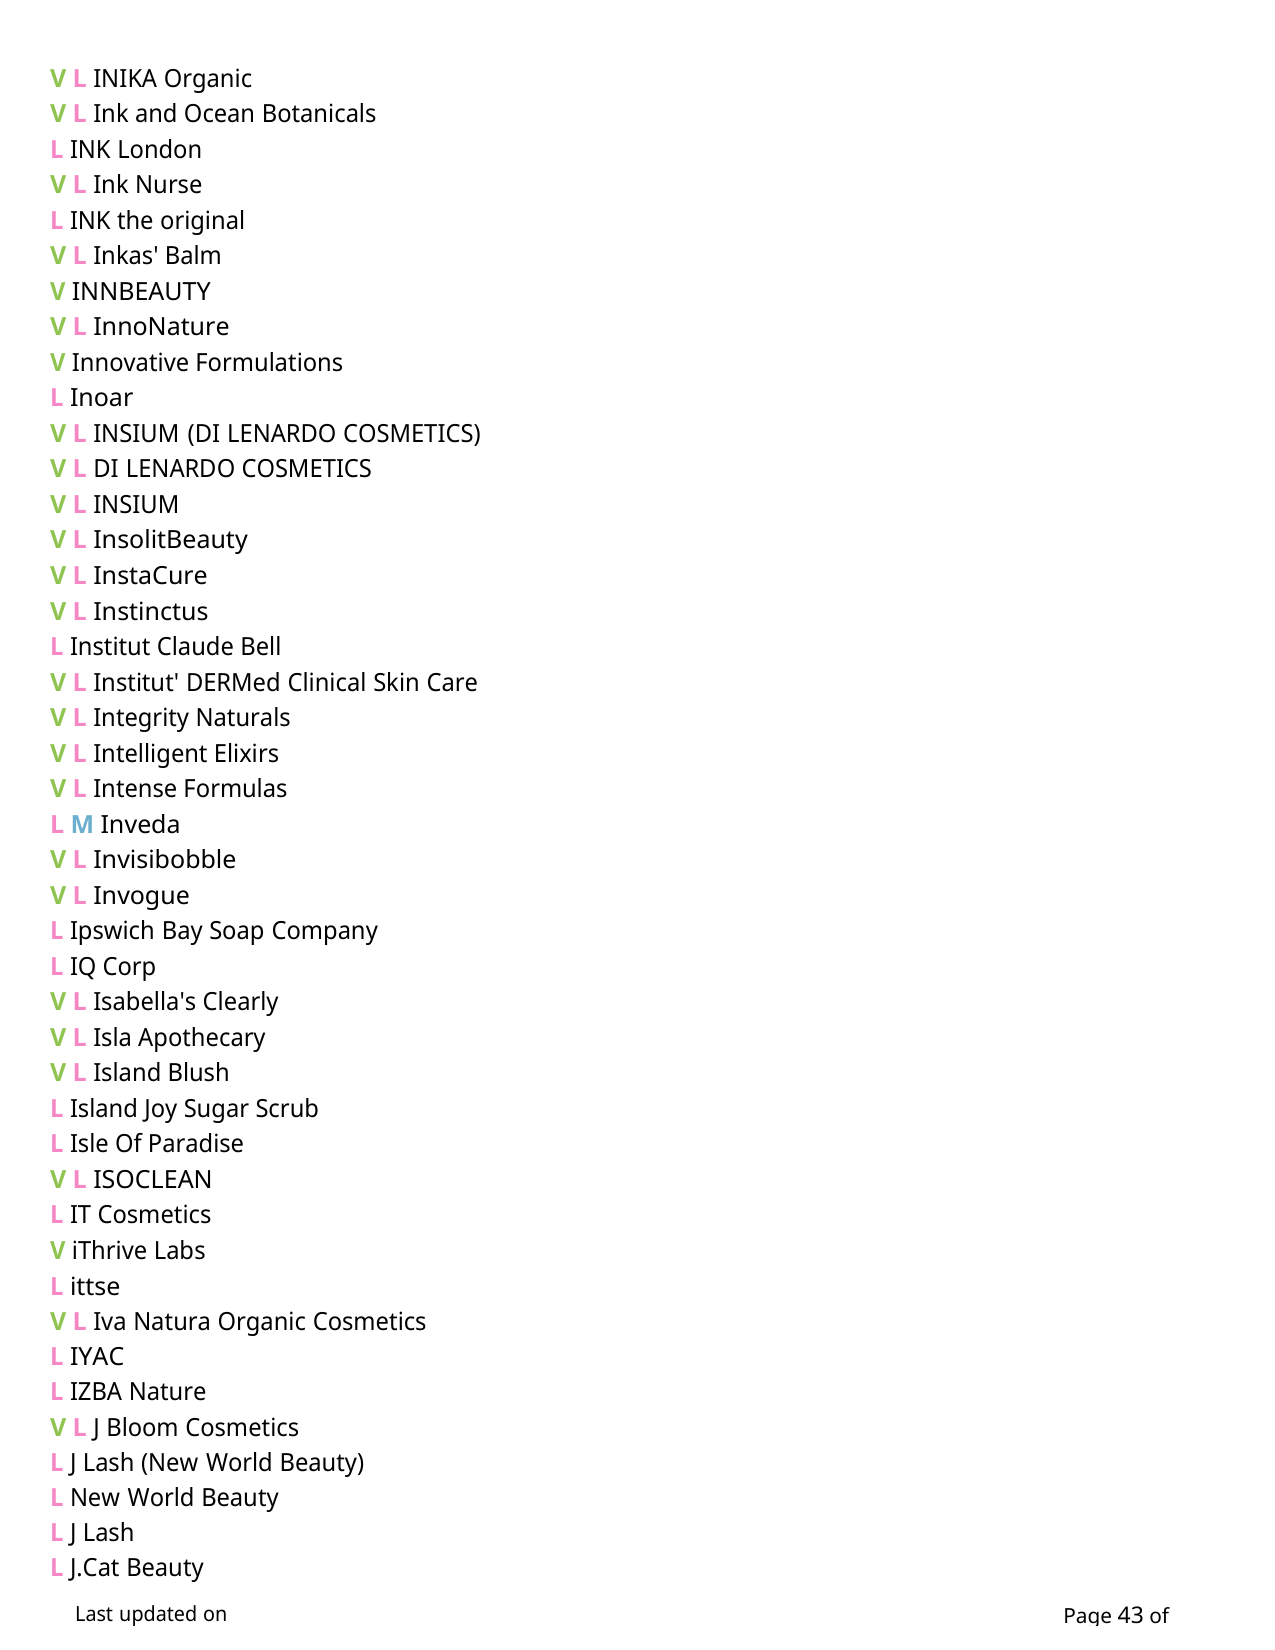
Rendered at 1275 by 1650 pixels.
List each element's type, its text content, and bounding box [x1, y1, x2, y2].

text L ittse [50, 1268, 1210, 1302]
text L IYAC [50, 1339, 1210, 1373]
text L IZBA Nature [50, 1374, 1210, 1408]
text V L InnoNature [50, 309, 1210, 343]
text V L Intense Formulas [50, 771, 1210, 805]
text V L Instinctus [50, 593, 1210, 627]
text L M Inveda [50, 806, 1210, 840]
text V L INSIUM [50, 487, 1210, 521]
text L Inoar [50, 380, 1210, 414]
text L IQ Corp [50, 948, 1210, 982]
text V L Intelligent Elixirs [50, 735, 1210, 769]
text V L Isla Apothecary [50, 1019, 1210, 1053]
text V L InstaCure [50, 558, 1210, 592]
text V L Ink and Ocean Botanicals [50, 96, 1210, 130]
text V Innovative Formulations [50, 344, 1210, 379]
text V L Invogue [50, 877, 1210, 911]
text V L DI LENARDO COSMETICS [50, 451, 1210, 485]
text V INNBEAUTY [50, 273, 1210, 308]
text V L ISOCLEAN [50, 1162, 1210, 1196]
text L Isle Of Paradise [50, 1126, 1210, 1160]
text L INK the original [50, 202, 1210, 237]
text L J.Cat Beauty [50, 1550, 1210, 1584]
text L J Lash (New World Beauty) [50, 1444, 1210, 1478]
text L Ipswich Bay Soap Company [50, 913, 1210, 947]
text L J Lash [50, 1515, 1210, 1549]
text V L J Bloom Cosmetics [50, 1409, 1210, 1443]
text V iThrive Labs [50, 1233, 1210, 1267]
text L Institut Claude Bell [50, 629, 1210, 663]
text V L Invisibobble [50, 842, 1210, 876]
text V L Institut' DERMed Clinical Skin Care [50, 664, 1210, 698]
text V L INIKA Organic [50, 60, 1210, 94]
text V L Ink Nurse [50, 167, 1210, 201]
text V L Inkas' Balm [50, 238, 1210, 272]
text V L Island Blush [50, 1055, 1210, 1089]
text L Island Joy Sugar Scrub [50, 1091, 1210, 1124]
text L INK London [50, 131, 1210, 166]
text V L Iva Natura Organic Cosmetics [50, 1304, 1210, 1338]
text V L Isabella's Clearly [50, 984, 1210, 1018]
text V L Integrity Naturals [50, 700, 1210, 734]
text V L InsolitBeauty [50, 522, 1210, 556]
text V L INSIUM (DI LENARDO COSMETICS) [50, 416, 1210, 450]
text L IT Cosmetics [50, 1197, 1210, 1231]
text L New World Beauty [50, 1480, 1210, 1514]
